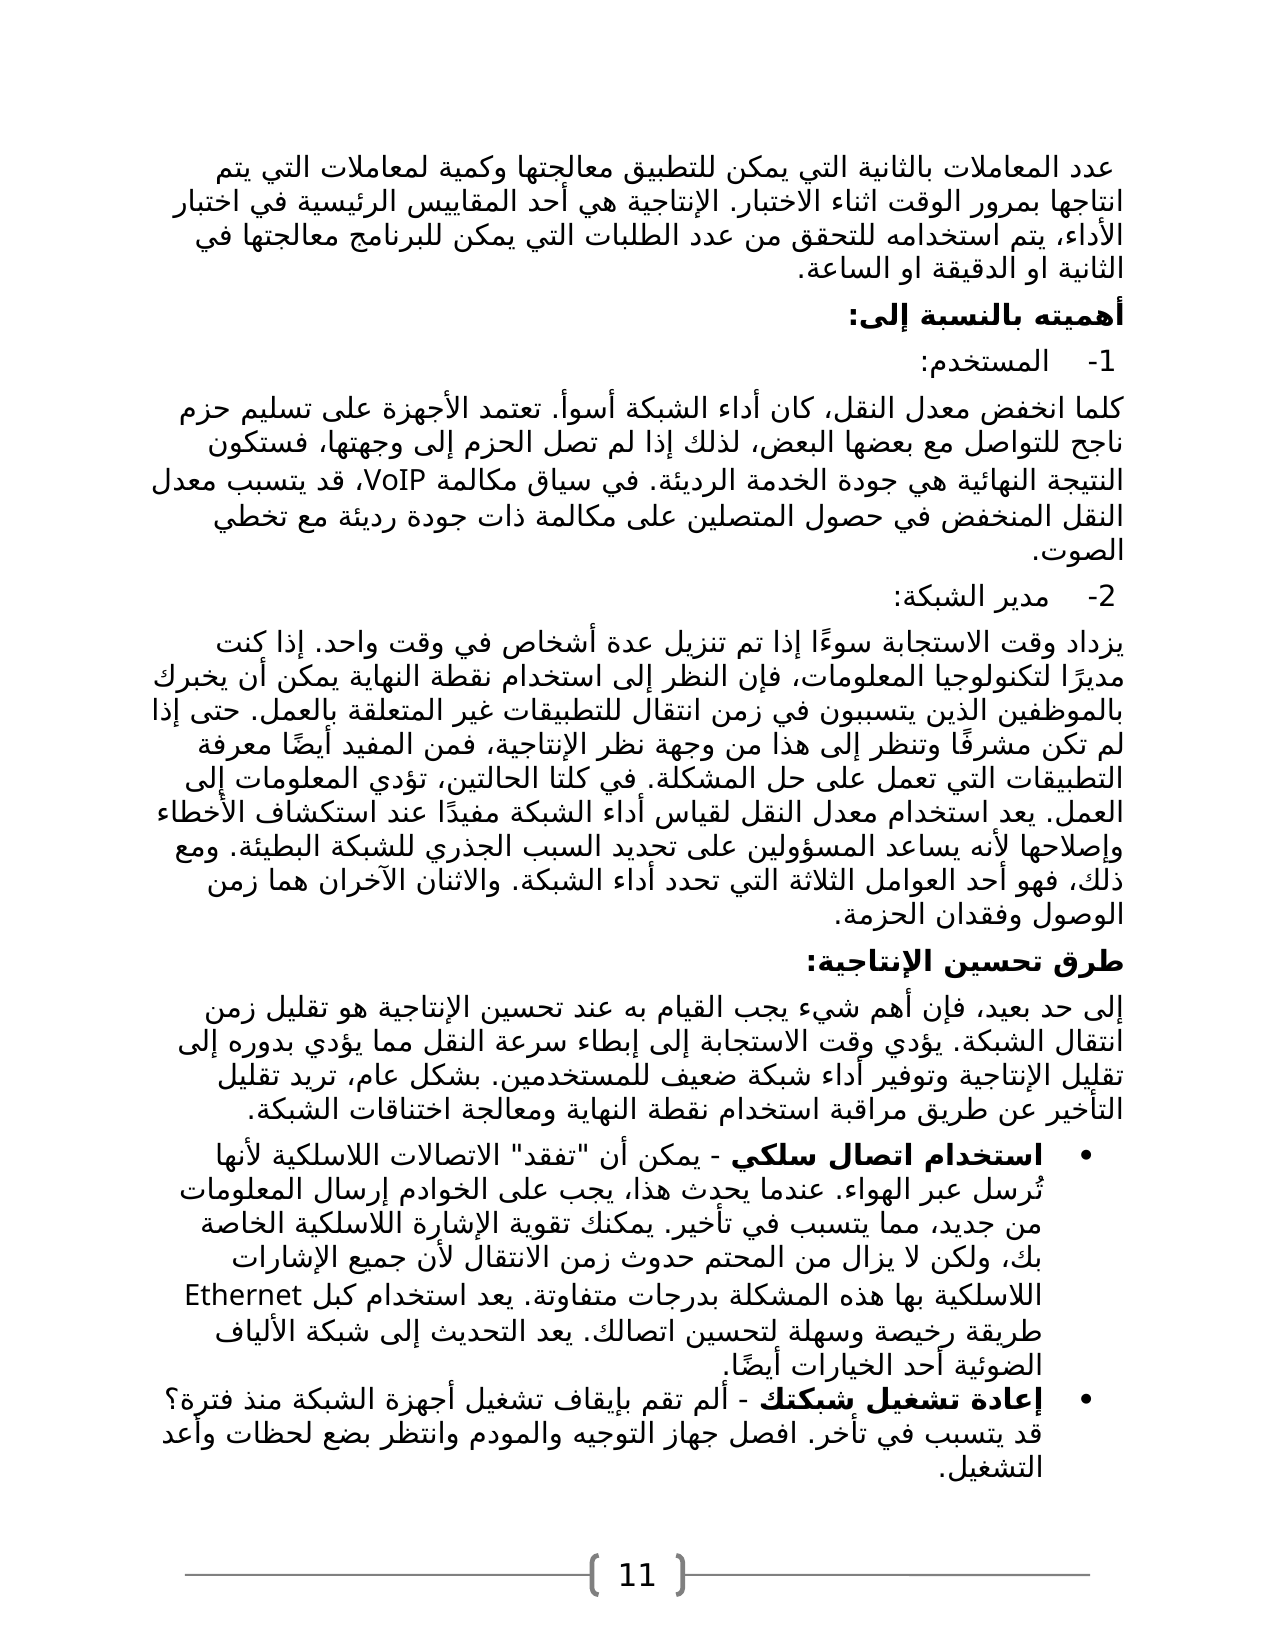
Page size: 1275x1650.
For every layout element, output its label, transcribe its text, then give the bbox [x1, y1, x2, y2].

text كلما انخفض معدل النقل، كان أداء الشبكة أسوأ. تعتمد الأجهزة على تسليم حزم ناجح للتواصل مع بعضها البعض، لذلك إذا لم تصل الحزم إلى وجهتها، فستكون النتيجة النهائية هي جودة الخدمة الرديئة. في سياق مكالمة VoIP، قد يتسبب معدل النقل المنخفض في حصول المتصلين على مكالمة ذات جودة رديئة مع تخطي الصوت. [150, 391, 1125, 567]
list مدير الشبكة: [150, 579, 1087, 613]
text عدد المعاملات بالثانية التي يمكن للتطبيق معالجتها وكمية لمعاملات التي يتم انتاجها بمرور الوقت اثناء الاختبار. الإنتاجية هي أحد المقاييس الرئيسية في اختبار الأداء، يتم استخدامه للتحقق من عدد الطلبات التي يمكن للبرنامج معالجتها في الثانية او الدقيقة او الساعة. [150, 150, 1125, 286]
text طرق تحسين الإنتاجية: [150, 944, 1125, 978]
list المستخدم: [150, 345, 1087, 379]
text إلى حد بعيد، فإن أهم شيء يجب القيام به عند تحسين الإنتاجية هو تقليل زمن انتقال الشبكة. يؤدي وقت الاستجابة إلى إبطاء سرعة النقل مما يؤدي بدوره إلى تقليل الإنتاجية وتوفير أداء شبكة ضعيف للمستخدمين. بشكل عام، تريد تقليل التأخير عن طريق مراقبة استخدام نقطة النهاية ومعالجة اختناقات الشبكة. [150, 990, 1125, 1126]
list إعادة تشغيل شبكتك - ألم تقم بإيقاف تشغيل أجهزة الشبكة منذ فترة؟ قد يتسبب في تأخر. افصل جهاز التوجيه والمودم وانتظر بضع لحظات وأعد التشغيل. [150, 1382, 1081, 1484]
text يزداد وقت الاستجابة سوءًا إذا تم تنزيل عدة أشخاص في وقت واحد. إذا كنت مديرًا لتكنولوجيا المعلومات، فإن النظر إلى استخدام نقطة النهاية يمكن أن يخبرك بالموظفين الذين يتسببون في زمن انتقال للتطبيقات غير المتعلقة بالعمل. حتى إذا لم تكن مشرفًا وتنظر إلى هذا من وجهة نظر الإنتاجية، فمن المفيد أيضًا معرفة التطبيقات التي تعمل على حل المشكلة. في كلتا الحالتين، تؤدي المعلومات إلى العمل. يعد استخدام معدل النقل لقياس أداء الشبكة مفيدًا عند استكشاف الأخطاء وإصلاحها لأنه يساعد المسؤولين على تحديد السبب الجذري للشبكة البطيئة. ومع ذلك، فهو أحد العوامل الثلاثة التي تحدد أداء الشبكة. والاثنان الآخران هما زمن الوصول وفقدان الحزمة. [150, 626, 1125, 931]
list استخدام اتصال سلكي - يمكن أن "تفقد" الاتصالات اللاسلكية لأنها تُرسل عبر الهواء. عندما يحدث هذا، يجب على الخوادم إرسال المعلومات من جديد، مما يتسبب في تأخير. يمكنك تقوية الإشارة اللاسلكية الخاصة بك، ولكن لا يزال من المحتم حدوث زمن الانتقال لأن جميع الإشارات اللاسلكية بها هذه المشكلة بدرجات متفاوتة. يعد استخدام كبل Ethernet طريقة رخيصة وسهلة لتحسين اتصالك. يعد التحديث إلى شبكة الألياف الضوئية أحد الخيارات أيضًا. [150, 1139, 1081, 1382]
text أهميته بالنسبة إلى: [150, 298, 1125, 332]
